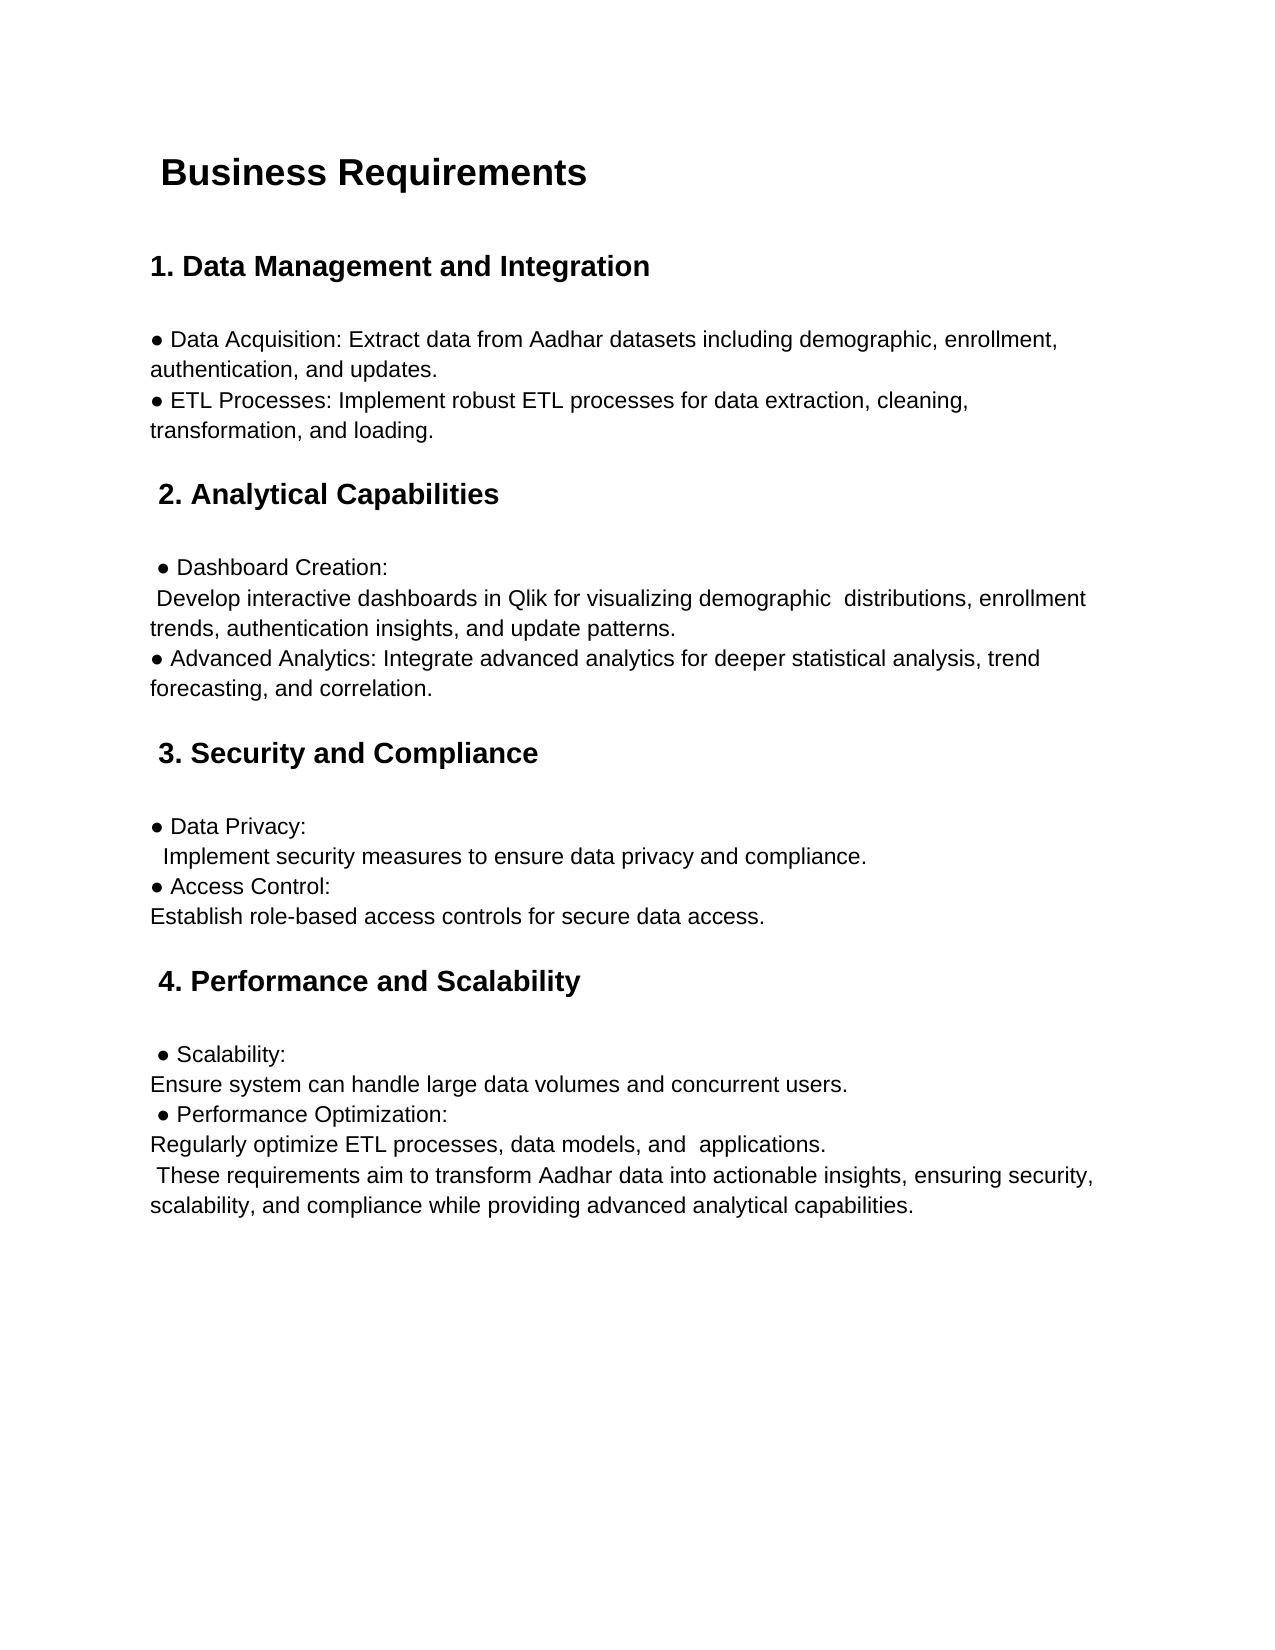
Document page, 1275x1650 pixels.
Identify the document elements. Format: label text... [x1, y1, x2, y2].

text 3. Security and Compliance [150, 736, 1125, 769]
text 4. Performance and Scalability [150, 964, 1125, 997]
text Ensure system can handle large data volumes and concurrent users. [150, 1071, 1125, 1097]
text These requirements aim to transform Aadhar data into actionable insights, ensuring security, scalability, and compliance while providing advanced analytical capabilities. [150, 1162, 1125, 1218]
text Regularly optimize ETL processes, data models, and applications. [150, 1131, 1125, 1158]
text ● Dashboard Creation: [150, 554, 1125, 581]
text Business Requirements [150, 150, 1125, 193]
text 2. Analytical Capabilities [150, 477, 1125, 511]
text Develop interactive dashboards in Qlik for visualizing demographic distributions, enrollment trends, authentication insights, and update patterns. [150, 584, 1125, 641]
text Implement security measures to ensure data privacy and compliance. [150, 843, 1125, 869]
text ● Performance Optimization: [150, 1101, 1125, 1128]
text ● ETL Processes: Implement robust ETL processes for data extraction, cleaning, transformation, and loading. [150, 387, 1125, 443]
text 1. Data Management and Integration [150, 249, 1125, 283]
text ● Access Control: [150, 873, 1125, 899]
text ● Scalability: [150, 1041, 1125, 1067]
text Establish role-based access controls for secure data access. [150, 903, 1125, 930]
text ● Advanced Analytics: Integrate advanced analytics for deeper statistical analysis, trend forecasting, and correlation. [150, 645, 1125, 702]
text ● Data Acquisition: Extract data from Aadhar datasets including demographic, enrollment, authentication, and updates. [150, 326, 1125, 383]
text ● Data Privacy: [150, 813, 1125, 839]
